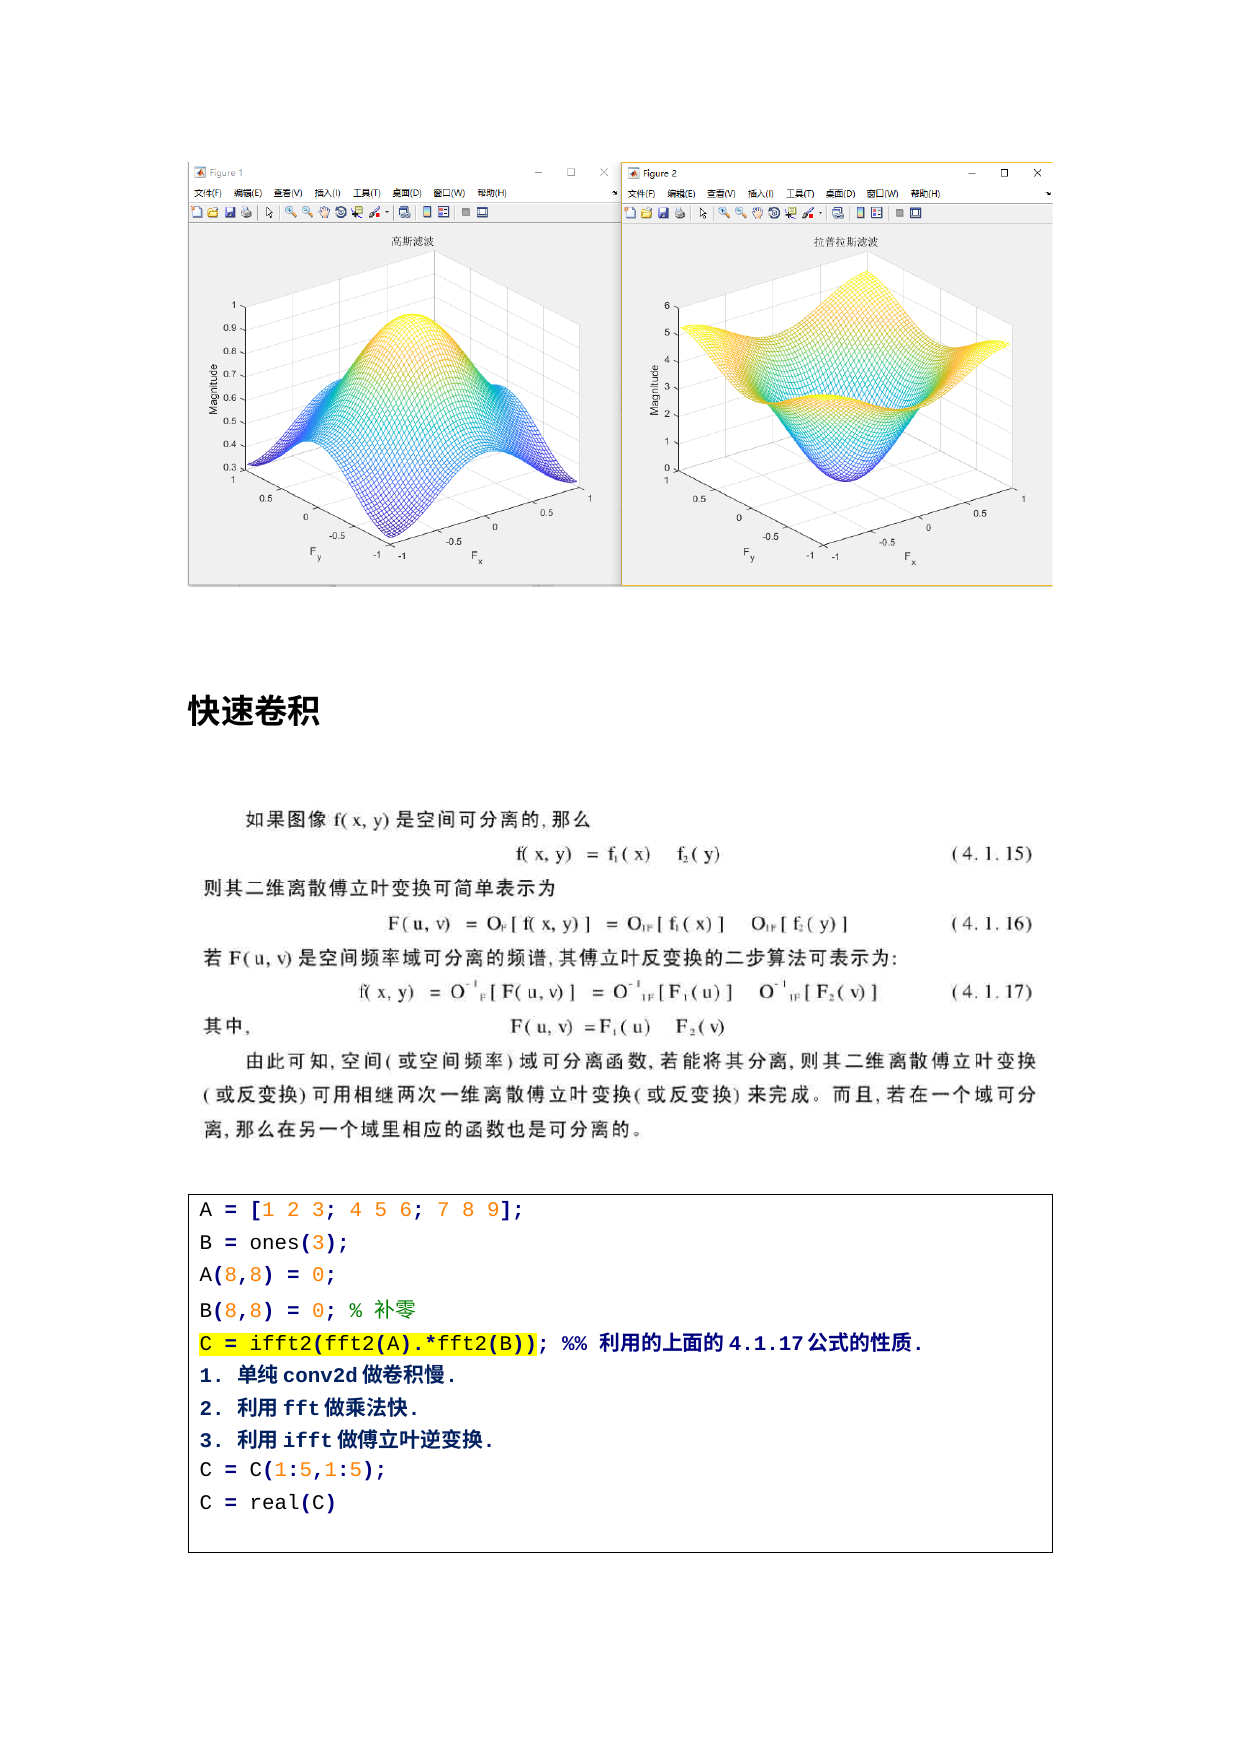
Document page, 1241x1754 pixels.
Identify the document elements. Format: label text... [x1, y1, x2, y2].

table_header A = [1 2 3; 4 5 6; 7 8 9]; B = ones(3); A(8,8) = 0; B(8,8) = 0; % 补零 C = ifft2(fft2(A).*fft2(B)); %% 利用的上面的4.1.17公式的性质. 单纯conv2d做卷积慢. 利用fft做乘法快. 利用ifft做傅立叶逆变换. C = C(1:5,1:5); C = real(C) [189, 1195, 1052, 1552]
subtitle 快速卷积 [187, 677, 1053, 742]
picture [187, 162, 1053, 587]
picture [187, 803, 1053, 1148]
